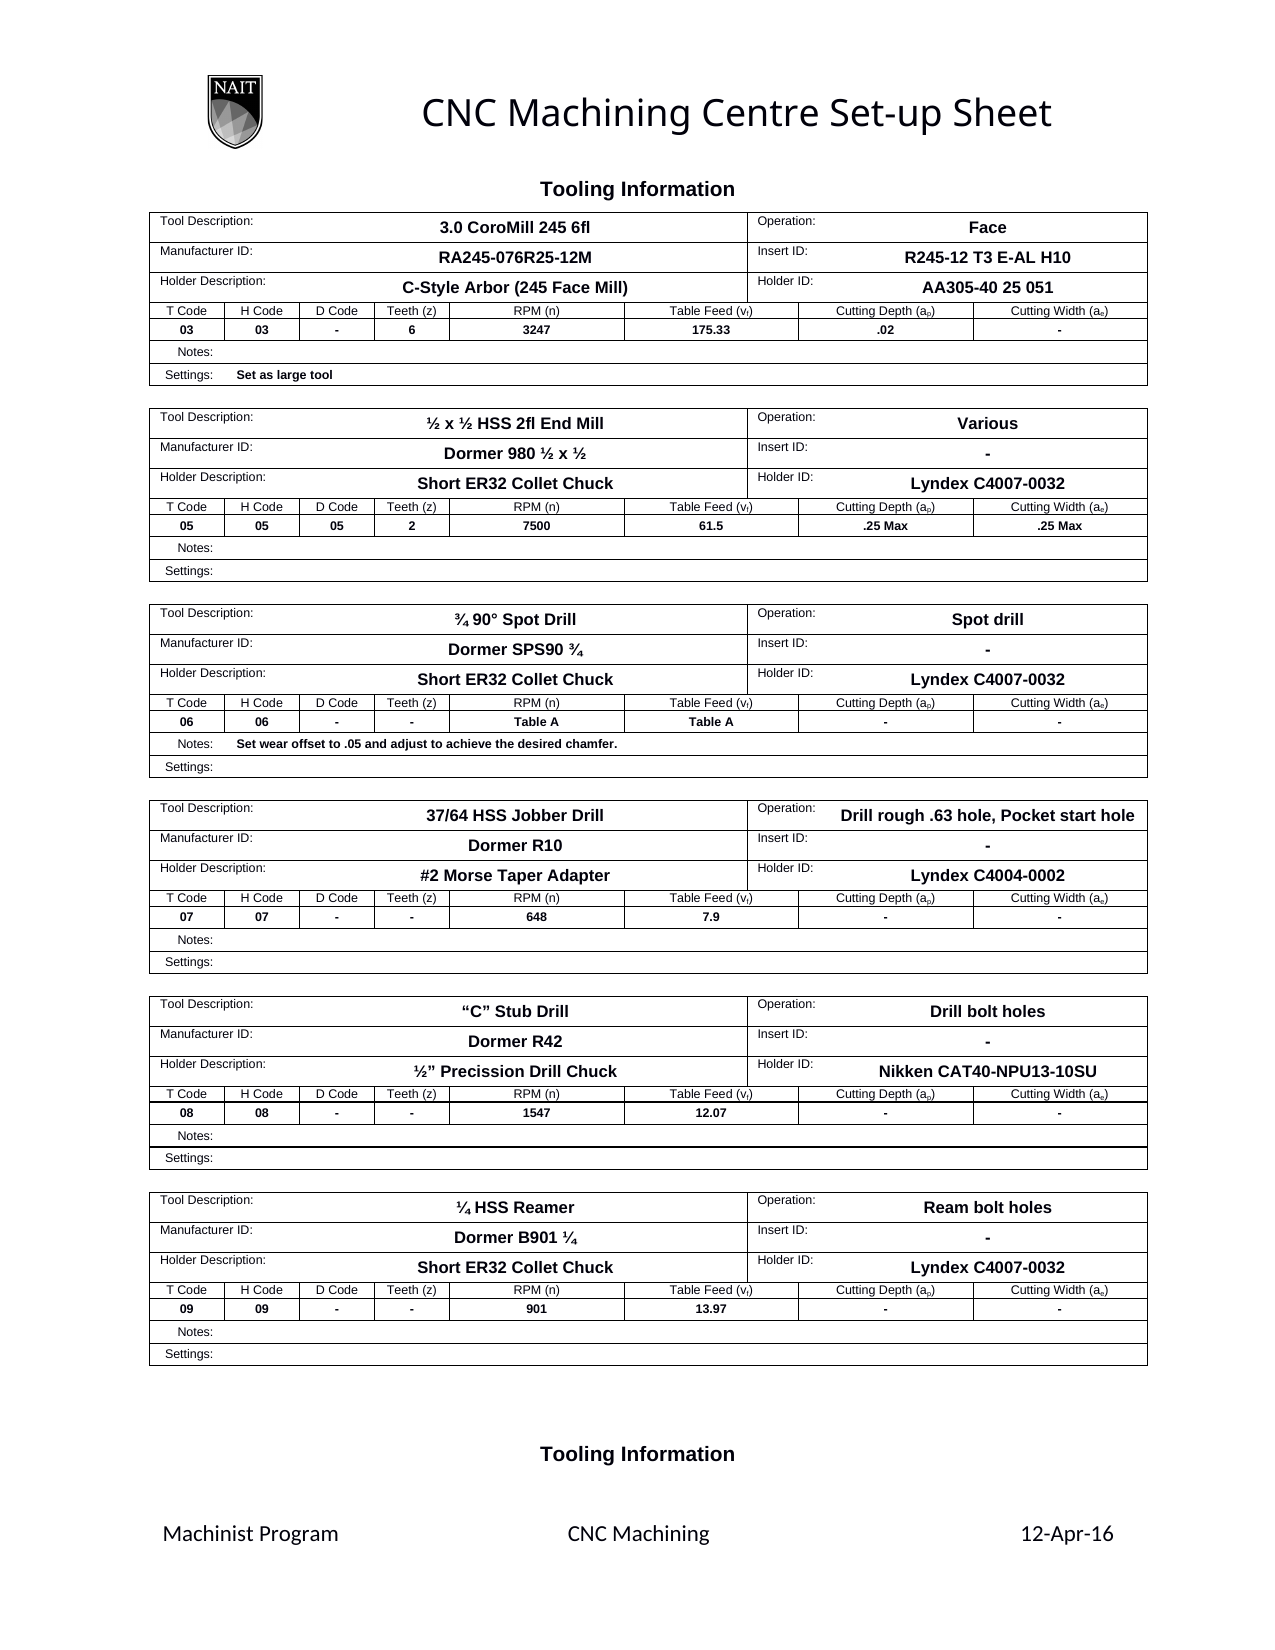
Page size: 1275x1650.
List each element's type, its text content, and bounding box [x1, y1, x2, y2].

table_cell H Code [225, 1087, 299, 1101]
table_cell D Code [300, 891, 374, 906]
table_header Operation: [748, 1193, 828, 1222]
table_cell 05 [150, 515, 224, 536]
table_header Face [828, 213, 1147, 242]
table_cell RPM (n) [450, 1283, 624, 1297]
table_cell AA305-40 25 051 [828, 273, 1147, 302]
table_cell Insert ID: [748, 1027, 828, 1056]
table_cell 7500 [450, 515, 624, 536]
table_cell - [300, 711, 374, 732]
table_cell Holder Description: [150, 861, 283, 890]
table_cell 2 [375, 515, 449, 536]
table_header Tool Description: [150, 605, 283, 634]
table_cell Nikken CAT40-NPU13-10SU [828, 1057, 1147, 1086]
table_cell RPM (n) [450, 1087, 624, 1101]
table_cell Short ER32 Collet Chuck [283, 469, 747, 498]
table_cell Dormer R10 [283, 831, 747, 860]
table_cell Cutting Depth (ap) [799, 499, 973, 514]
table_cell Insert ID: [748, 243, 828, 272]
table_cell 7.9 [625, 907, 798, 928]
table_cell [225, 1125, 1147, 1146]
table_header Tool Description: [150, 997, 283, 1026]
table_cell - [300, 907, 374, 928]
table_cell 07 [225, 907, 299, 928]
table_cell Settings: [150, 364, 224, 385]
table_cell Manufacturer ID: [150, 1223, 283, 1252]
table_header 37/64 HSS Jobber Drill [283, 801, 747, 830]
table_cell - [974, 1299, 1147, 1320]
table_cell Cutting Depth (ap) [799, 1283, 973, 1297]
table_cell D Code [300, 499, 374, 514]
table_cell 09 [225, 1299, 299, 1320]
table_cell 09 [150, 1299, 224, 1320]
table_cell [225, 1321, 1147, 1342]
table_cell RPM (n) [450, 499, 624, 514]
text Tooling Information [150, 176, 1125, 200]
table_cell - [799, 907, 973, 928]
table_cell Notes: [150, 733, 224, 754]
table_cell Holder ID: [748, 273, 828, 302]
table_cell Table Feed (vf) [625, 499, 798, 514]
table_cell Holder Description: [150, 1253, 283, 1282]
table_cell - [300, 1103, 374, 1124]
table_cell 06 [150, 711, 224, 732]
table_cell D Code [300, 1283, 374, 1297]
table_cell [225, 756, 1147, 777]
table_cell Settings: [150, 560, 224, 581]
table_header ½ x ½ HSS 2fl End Mill [283, 409, 747, 438]
table_cell H Code [225, 695, 299, 709]
table_header “C” Stub Drill [283, 997, 747, 1026]
table_cell - [974, 711, 1147, 732]
table_cell D Code [300, 695, 374, 709]
table_cell Dormer 980 ½ x ½ [283, 439, 747, 468]
table_cell .25 Max [799, 515, 973, 536]
table_cell 07 [150, 907, 224, 928]
table_cell Lyndex C4007-0032 [828, 665, 1147, 694]
table_cell Set as large tool [225, 364, 1147, 385]
table_cell Notes: [150, 1321, 224, 1342]
table_cell - [799, 1103, 973, 1124]
table_cell - [375, 1299, 449, 1320]
table_header Tool Description: [150, 801, 283, 830]
table_cell - [375, 711, 449, 732]
table_header Operation: [748, 605, 828, 634]
table_cell - [974, 319, 1147, 340]
table_cell T Code [150, 1283, 224, 1297]
table_cell Dormer B901 ¼ [283, 1223, 747, 1252]
table_cell D Code [300, 1087, 374, 1101]
table_cell - [799, 1299, 973, 1320]
table_cell - [300, 319, 374, 340]
text Tooling Information [150, 1442, 1125, 1466]
table_header Various [828, 409, 1147, 438]
table_cell 61.5 [625, 515, 798, 536]
table_cell 6 [375, 319, 449, 340]
table_cell Lyndex C4004-0002 [828, 861, 1147, 890]
table_cell Manufacturer ID: [150, 439, 283, 468]
table_cell Short ER32 Collet Chuck [283, 665, 747, 694]
table_cell Lyndex C4007-0032 [828, 1253, 1147, 1282]
table_header Operation: [748, 213, 828, 242]
table_cell - [375, 1103, 449, 1124]
table_cell [225, 560, 1147, 581]
table_cell T Code [150, 499, 224, 514]
table_cell Holder ID: [748, 665, 828, 694]
table_cell Insert ID: [748, 1223, 828, 1252]
table_cell Cutting Depth (ap) [799, 695, 973, 709]
table_cell .25 Max [974, 515, 1147, 536]
table_cell 12.07 [625, 1103, 798, 1124]
table_cell 648 [450, 907, 624, 928]
table_cell Notes: [150, 341, 224, 363]
table_cell 03 [150, 319, 224, 340]
table_cell Cutting Width (ae) [974, 1283, 1147, 1297]
table_cell T Code [150, 695, 224, 709]
table_cell [225, 537, 1147, 559]
table_cell - [828, 635, 1147, 664]
table_cell Holder ID: [748, 861, 828, 890]
table_cell Cutting Depth (ap) [799, 1087, 973, 1101]
table_cell Teeth (z) [375, 695, 449, 709]
table_header ¼ HSS Reamer [283, 1193, 747, 1222]
table_cell H Code [225, 499, 299, 514]
table_header Operation: [748, 997, 828, 1026]
table_cell Table Feed (vf) [625, 1087, 798, 1101]
table_cell .02 [799, 319, 973, 340]
table_cell - [799, 711, 973, 732]
table_cell Set wear offset to .05 and adjust to achieve the desired chamfer. [225, 733, 1147, 754]
table_cell Table Feed (vf) [625, 695, 798, 709]
table_cell C-Style Arbor (245 Face Mill) [283, 273, 747, 302]
table_header Tool Description: [150, 409, 283, 438]
table_cell Manufacturer ID: [150, 1027, 283, 1056]
table_cell Notes: [150, 537, 224, 559]
table_cell Holder Description: [150, 273, 283, 302]
table_cell H Code [225, 303, 299, 318]
table_cell Insert ID: [748, 635, 828, 664]
table_cell R245-12 T3 E-AL H10 [828, 243, 1147, 272]
table_cell #2 Morse Taper Adapter [283, 861, 747, 890]
table_cell ½” Precission Drill Chuck [283, 1057, 747, 1086]
table_cell Settings: [150, 952, 224, 973]
table_cell Settings: [150, 756, 224, 777]
table_cell - [974, 1103, 1147, 1124]
table_cell RPM (n) [450, 303, 624, 318]
table_cell Holder ID: [748, 1253, 828, 1282]
table_cell Table A [450, 711, 624, 732]
table_cell 05 [225, 515, 299, 536]
table_cell Holder Description: [150, 1057, 283, 1086]
table_header Spot drill [828, 605, 1147, 634]
table_cell - [828, 439, 1147, 468]
table_cell Dormer R42 [283, 1027, 747, 1056]
table_cell - [828, 831, 1147, 860]
table_cell Holder ID: [748, 1057, 828, 1086]
table_cell 1547 [450, 1103, 624, 1124]
table_cell 08 [150, 1103, 224, 1124]
table_cell Cutting Width (ae) [974, 1087, 1147, 1101]
table_cell H Code [225, 1283, 299, 1297]
table_cell Manufacturer ID: [150, 831, 283, 860]
table_cell Cutting Depth (ap) [799, 891, 973, 906]
table_cell Table Feed (vf) [625, 303, 798, 318]
table_cell [225, 341, 1147, 363]
table_cell 08 [225, 1103, 299, 1124]
table_cell Cutting Width (ae) [974, 695, 1147, 709]
table_cell T Code [150, 891, 224, 906]
table_cell - [300, 1299, 374, 1320]
table_cell 06 [225, 711, 299, 732]
table_cell 3247 [450, 319, 624, 340]
table_cell Short ER32 Collet Chuck [283, 1253, 747, 1282]
table_cell Teeth (z) [375, 891, 449, 906]
table_cell Settings: [150, 1148, 224, 1169]
table_cell Notes: [150, 929, 224, 951]
table_header Drill rough .63 hole, Pocket start hole [828, 801, 1147, 830]
table_header Operation: [748, 409, 828, 438]
table_cell Cutting Width (ae) [974, 891, 1147, 906]
table_cell T Code [150, 303, 224, 318]
table_cell [225, 952, 1147, 973]
table_cell Insert ID: [748, 439, 828, 468]
table_cell Holder Description: [150, 665, 283, 694]
table_cell 175.33 [625, 319, 798, 340]
table_cell RPM (n) [450, 891, 624, 906]
table_cell - [828, 1027, 1147, 1056]
table_header ¾ 90° Spot Drill [283, 605, 747, 634]
table_cell Table Feed (vf) [625, 891, 798, 906]
table_cell Manufacturer ID: [150, 635, 283, 664]
table_header Ream bolt holes [828, 1193, 1147, 1222]
table_cell Table Feed (vf) [625, 1283, 798, 1297]
table_cell 13.97 [625, 1299, 798, 1320]
table_cell Insert ID: [748, 831, 828, 860]
table_cell - [974, 907, 1147, 928]
table_cell Holder ID: [748, 469, 828, 498]
table_cell Manufacturer ID: [150, 243, 283, 272]
picture [207, 75, 263, 149]
table_cell RA245-076R25-12M [283, 243, 747, 272]
table_cell Teeth (z) [375, 499, 449, 514]
table_cell Settings: [150, 1344, 224, 1365]
table_cell [225, 929, 1147, 951]
table_cell H Code [225, 891, 299, 906]
table_cell D Code [300, 303, 374, 318]
table_header 3.0 CoroMill 245 6fl [283, 213, 747, 242]
table_cell 901 [450, 1299, 624, 1320]
table_cell [225, 1344, 1147, 1365]
table_cell Cutting Depth (ap) [799, 303, 973, 318]
table_cell T Code [150, 1087, 224, 1101]
table_header Operation: [748, 801, 828, 830]
table_header Tool Description: [150, 1193, 283, 1222]
table_cell [225, 1148, 1147, 1169]
table_cell Cutting Width (ae) [974, 303, 1147, 318]
table_cell - [375, 907, 449, 928]
table_cell - [828, 1223, 1147, 1252]
table_cell Notes: [150, 1125, 224, 1146]
table_header Drill bolt holes [828, 997, 1147, 1026]
table_cell Table A [625, 711, 798, 732]
table_cell Teeth (z) [375, 1087, 449, 1101]
table_cell 03 [225, 319, 299, 340]
table_header Tool Description: [150, 213, 283, 242]
table_cell Holder Description: [150, 469, 283, 498]
table_cell Cutting Width (ae) [974, 499, 1147, 514]
table_cell Teeth (z) [375, 303, 449, 318]
table_cell Dormer SPS90 ¾ [283, 635, 747, 664]
table_cell Lyndex C4007-0032 [828, 469, 1147, 498]
table_cell RPM (n) [450, 695, 624, 709]
table_cell 05 [300, 515, 374, 536]
table_cell Teeth (z) [375, 1283, 449, 1297]
